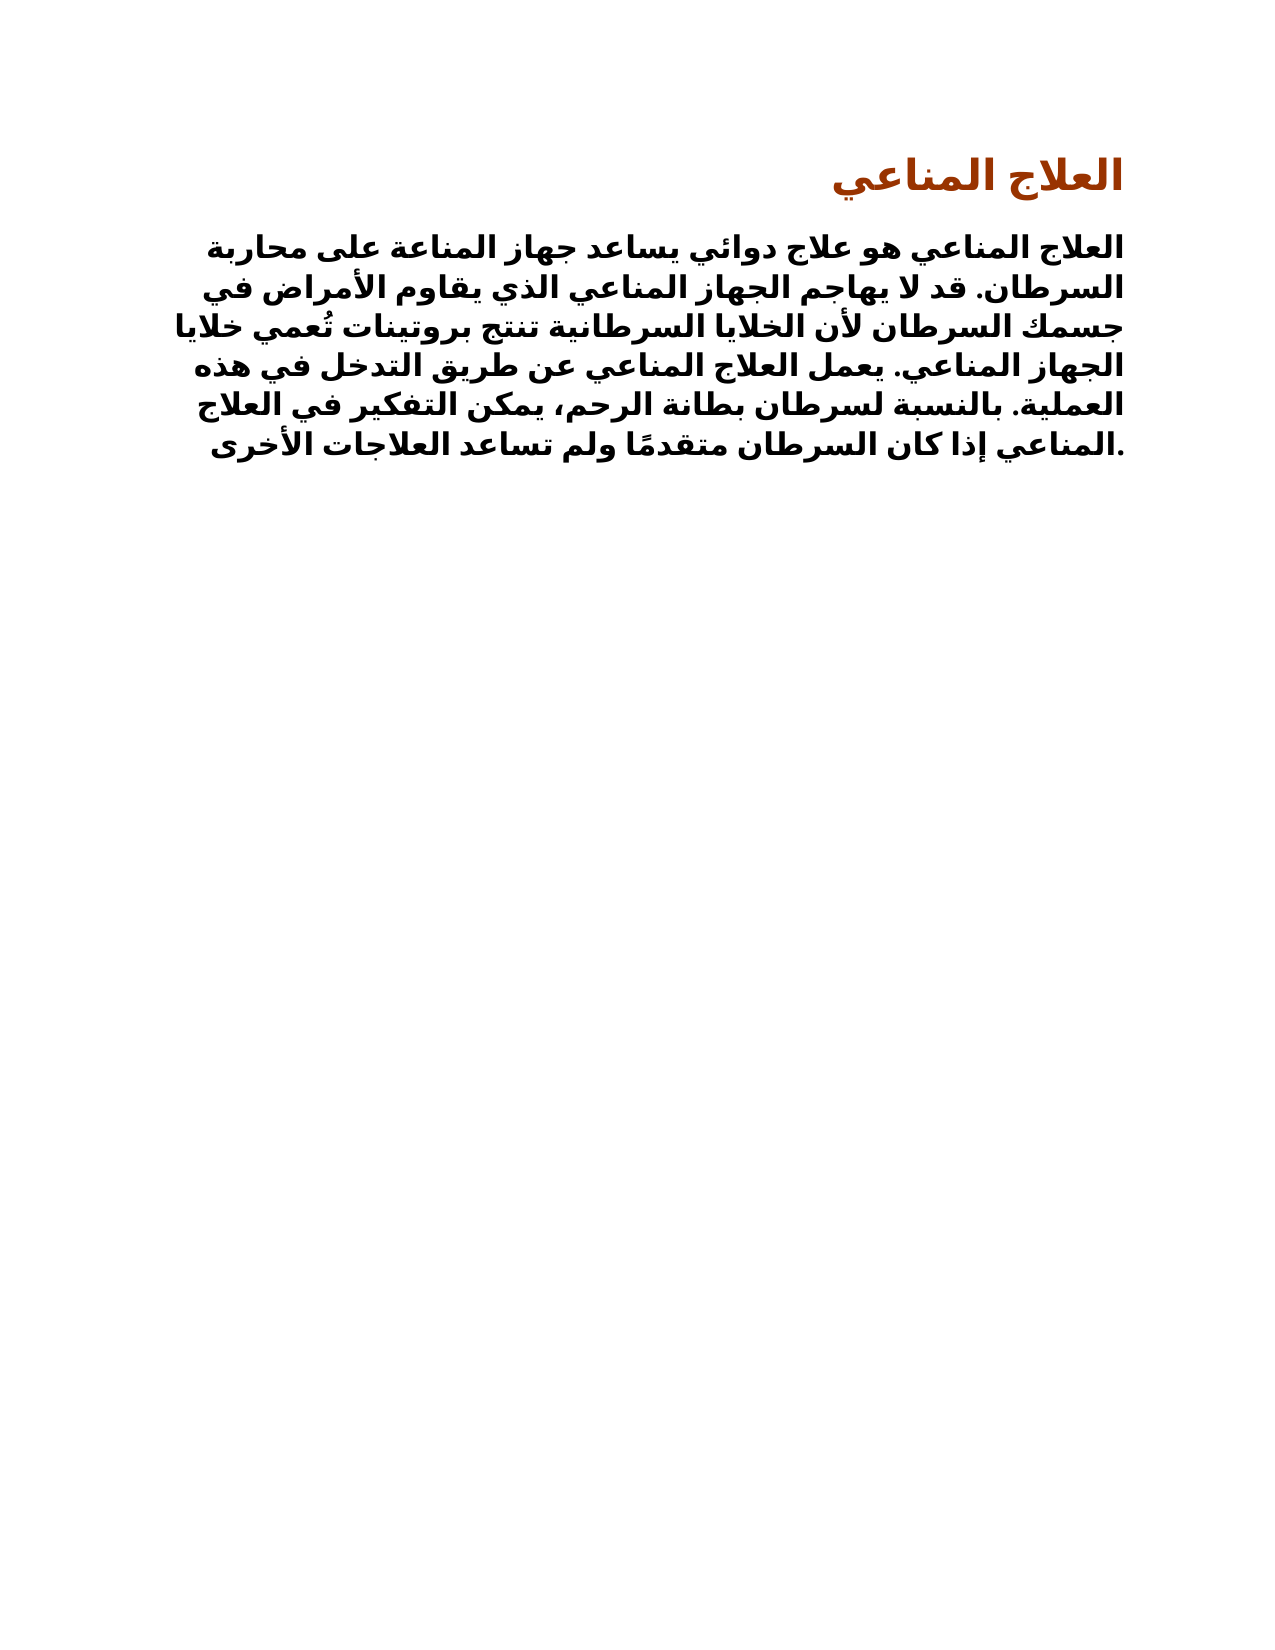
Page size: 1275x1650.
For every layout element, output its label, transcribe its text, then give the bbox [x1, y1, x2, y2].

text العلاج المناعي هو علاج دوائي يساعد جهاز المناعة على محاربة السرطان. قد لا يهاجم الجهاز المناعي الذي يقاوم الأمراض في جسمك السرطان لأن الخلايا السرطانية تنتج بروتينات تُعمي خلايا الجهاز المناعي. يعمل العلاج المناعي عن طريق التدخل في هذه العملية. بالنسبة لسرطان بطانة الرحم، يمكن التفكير في العلاج المناعي إذا كان السرطان متقدمًا ولم تساعد العلاجات الأخرى. [150, 227, 1125, 464]
text العلاج المناعي [150, 150, 1125, 199]
